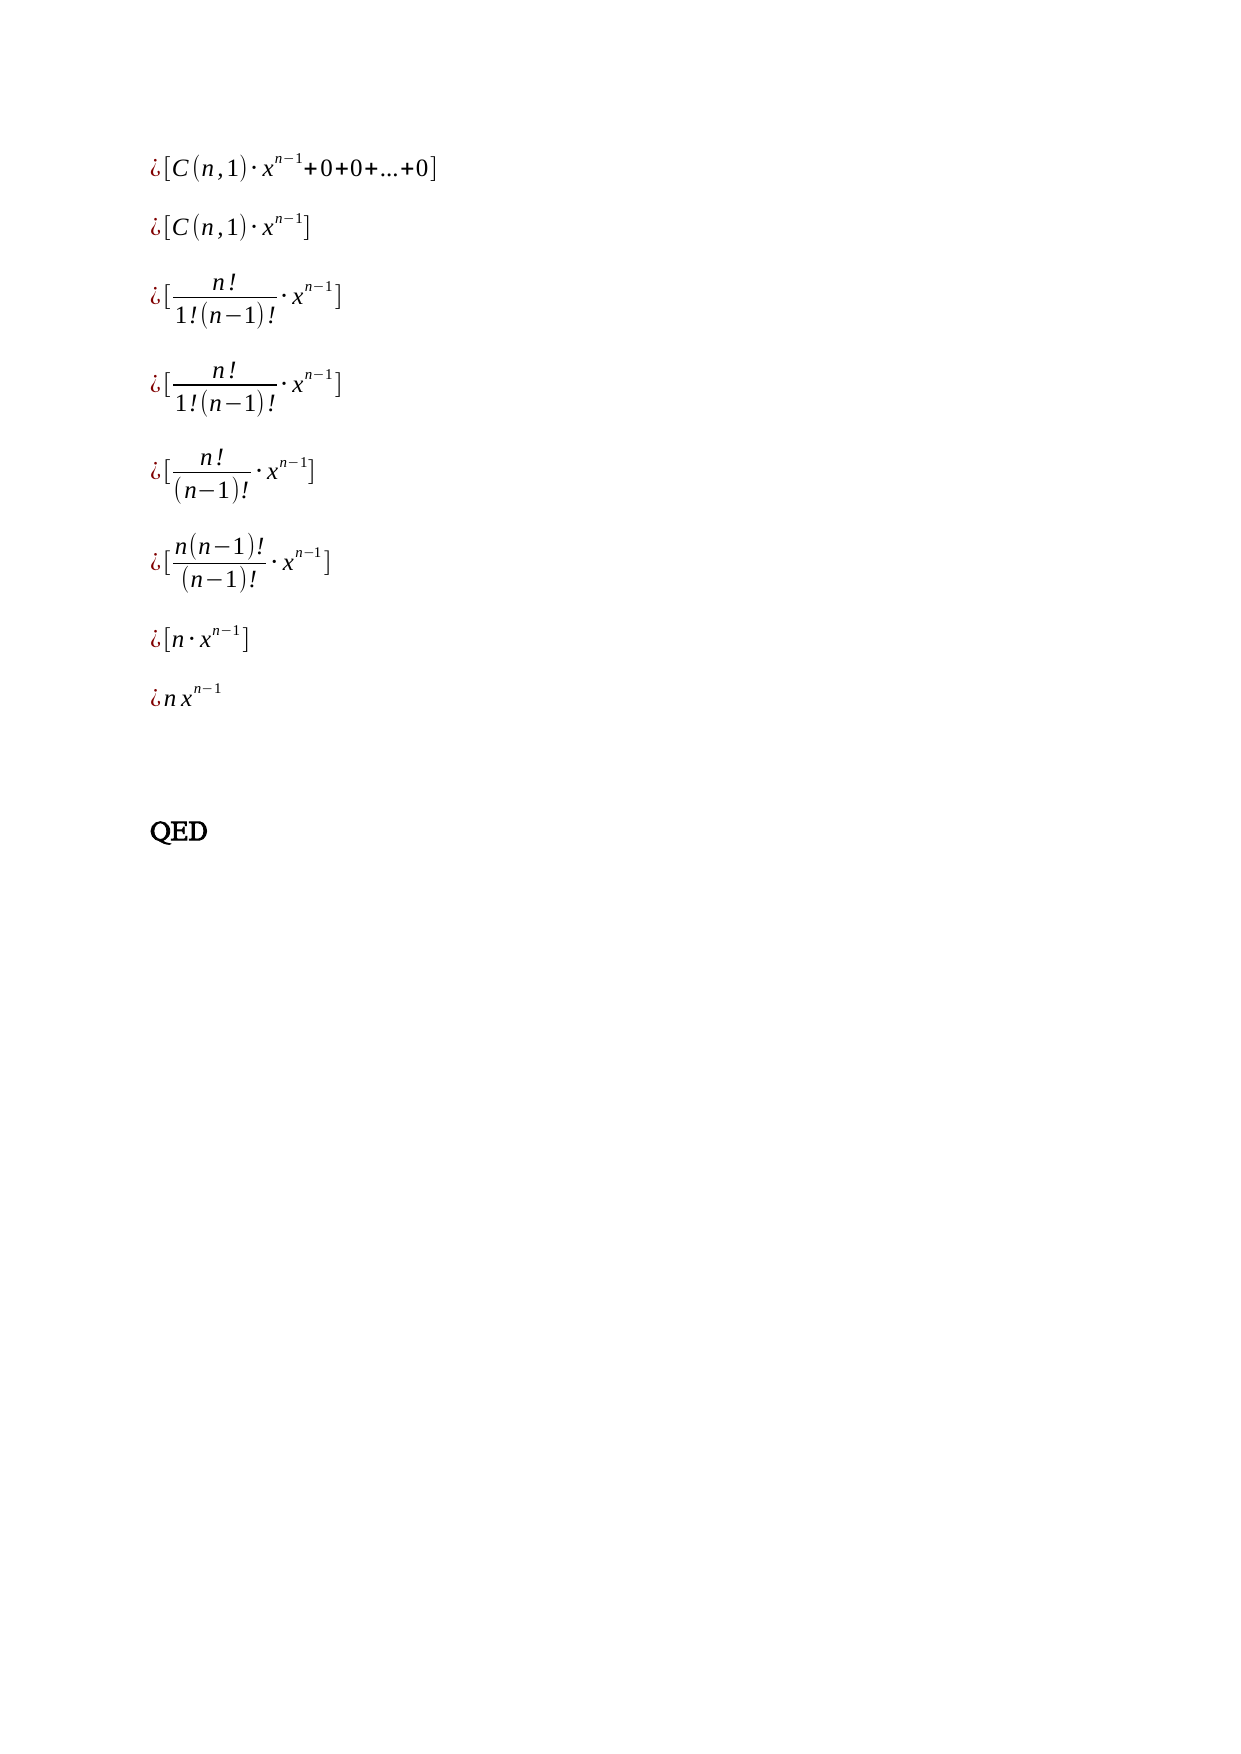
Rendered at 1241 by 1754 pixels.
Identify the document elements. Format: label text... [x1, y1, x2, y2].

text QED [150, 811, 1090, 848]
